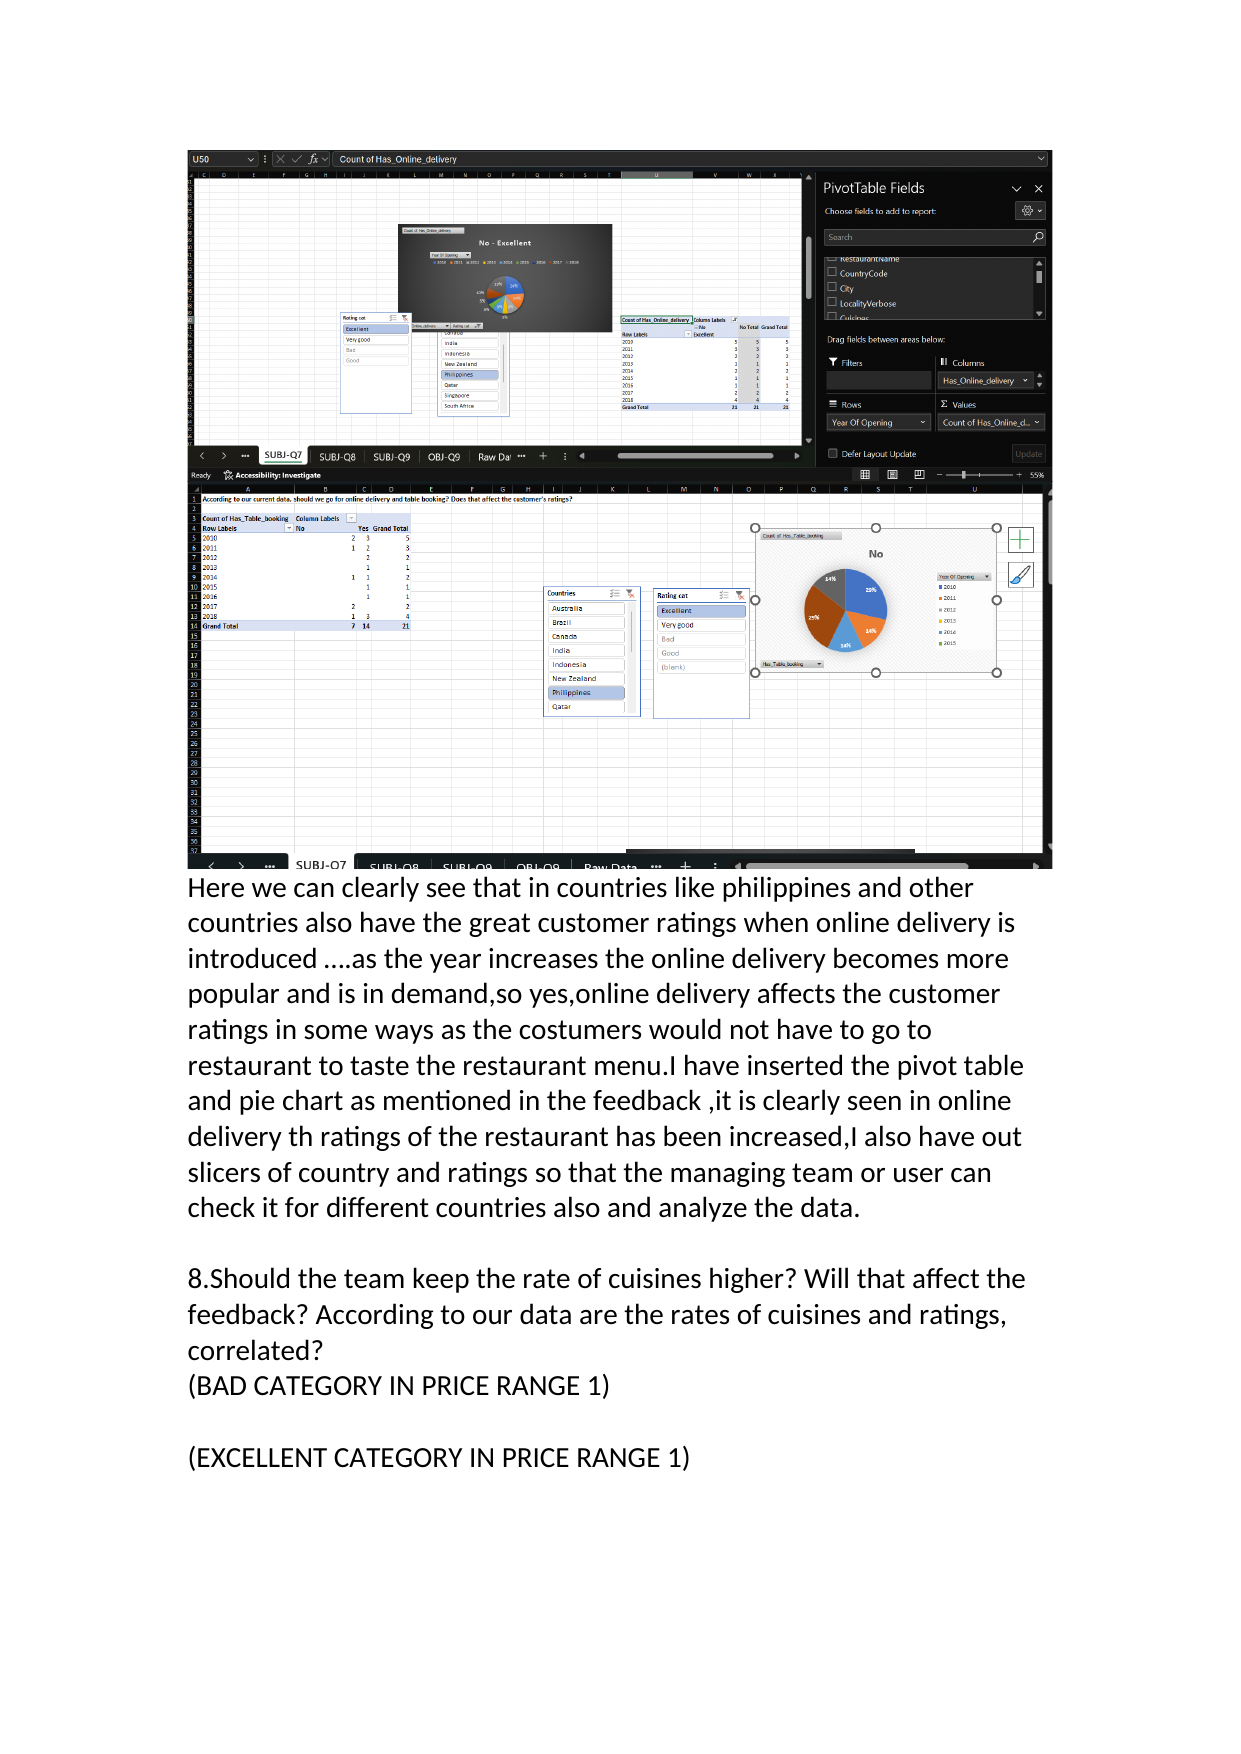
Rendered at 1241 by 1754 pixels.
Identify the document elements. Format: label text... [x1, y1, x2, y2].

text 8.Should the team keep the rate of cuisines higher? Will that affect the feedback? According to our data are the rates of cuisines and ratings, correlated? [187, 1261, 1053, 1367]
picture [187, 150, 1053, 869]
text (EXCELLENT CATEGORY IN PRICE RANGE 1) [187, 1439, 1053, 1474]
text Here we can clearly see that in countries like philippines and other countries also have the great customer ratings when online delivery is introduced ….as the year increases the online delivery becomes more popular and is in demand,so yes,online delivery affects the customer ratings in some ways as the costumers would not have to go to restaurant to taste the restaurant menu.I have inserted the pivot table and pie chart as mentioned in the feedback ,it is clearly seen in online delivery th ratings of the restaurant has been increased,I also have out slicers of country and ratings so that the managing team or user can check it for different countries also and analyze the data. [187, 869, 1053, 1225]
text (BAD CATEGORY IN PRICE RANGE 1) [187, 1367, 1053, 1403]
